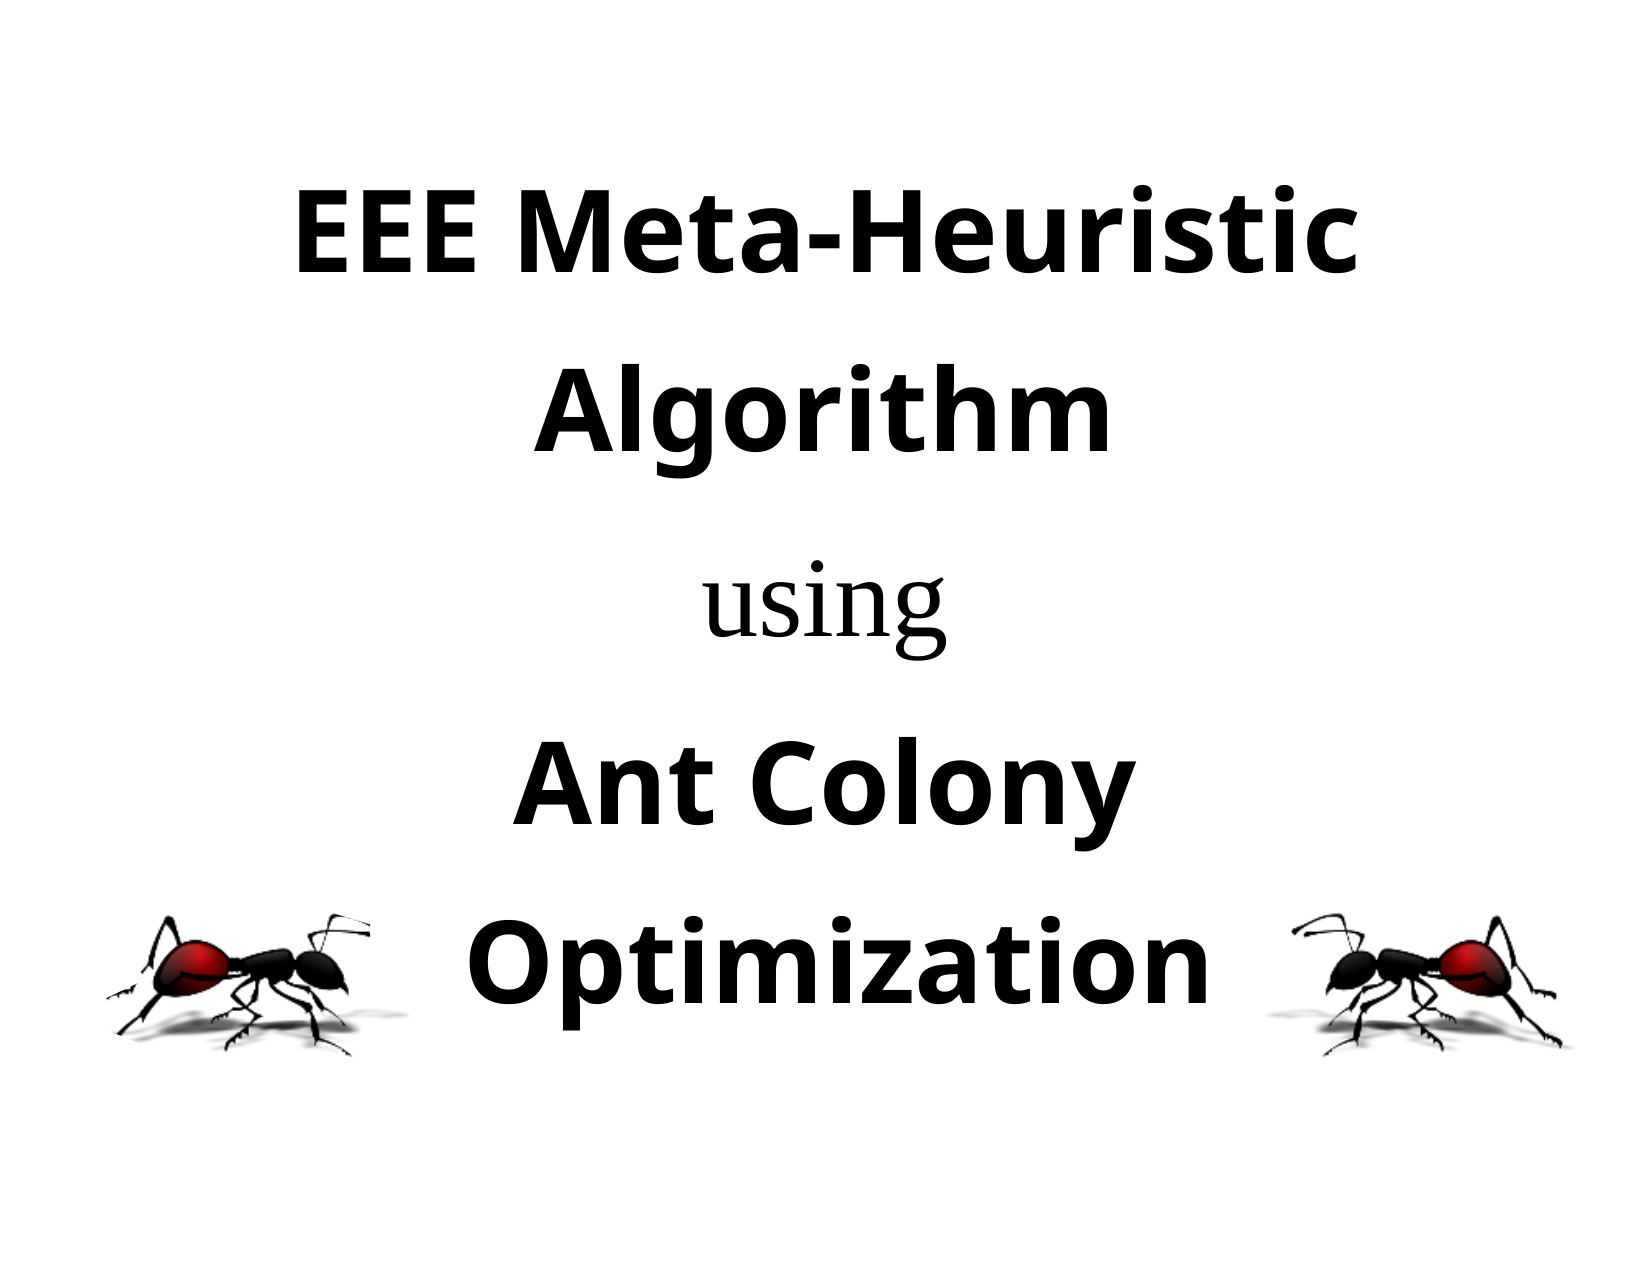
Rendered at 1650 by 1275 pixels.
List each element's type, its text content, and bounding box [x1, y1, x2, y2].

text EEE Meta-Heuristic Algorithm [150, 150, 1500, 485]
text Ant Colony Optimization [150, 702, 1500, 1037]
picture [1258, 901, 1588, 1061]
text using [150, 529, 1500, 661]
picture [85, 901, 419, 1061]
